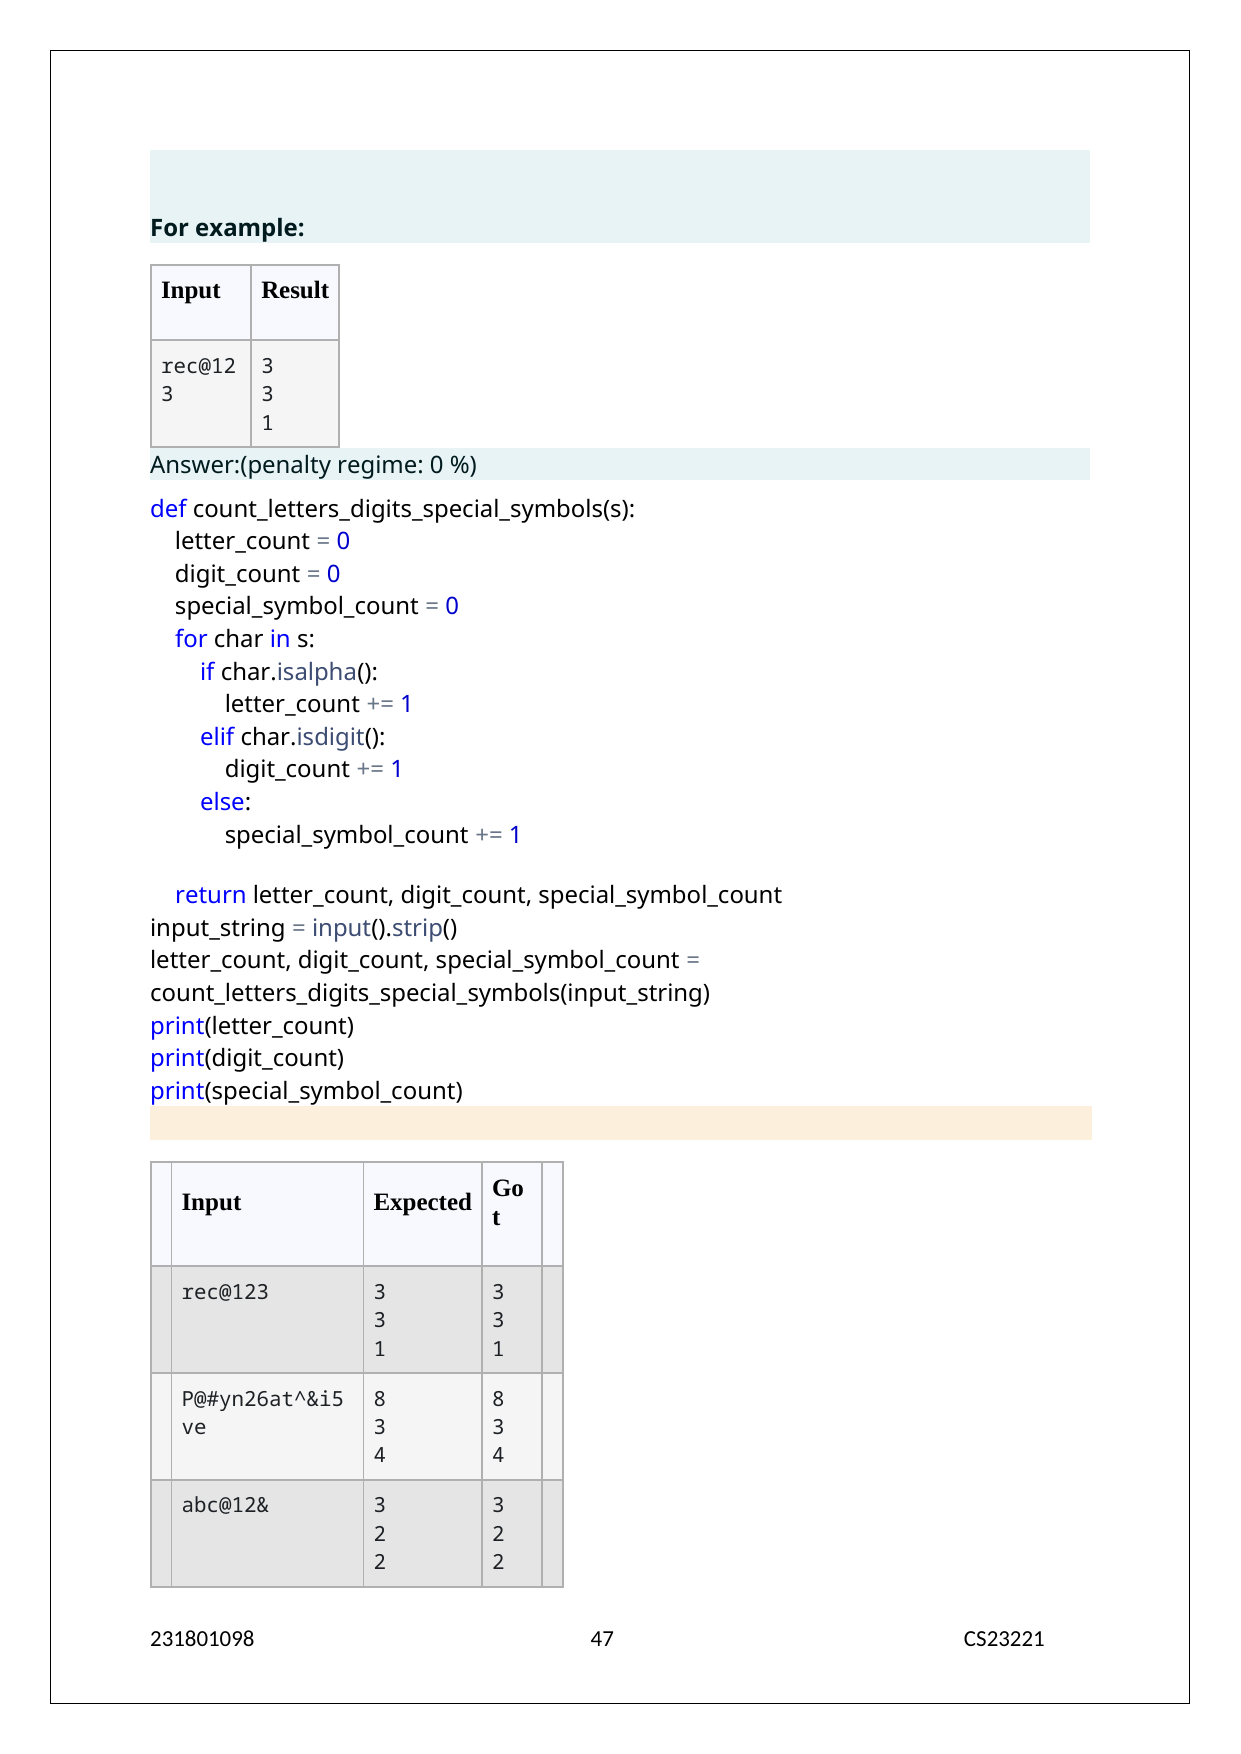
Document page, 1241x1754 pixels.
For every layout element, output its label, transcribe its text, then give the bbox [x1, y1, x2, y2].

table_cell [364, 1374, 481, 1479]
text if char.isalpha(): [150, 654, 1090, 687]
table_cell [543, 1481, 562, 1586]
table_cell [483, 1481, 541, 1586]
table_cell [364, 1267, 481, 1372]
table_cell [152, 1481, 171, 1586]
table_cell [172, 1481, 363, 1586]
text print(special_symbol_count) [150, 1074, 1090, 1106]
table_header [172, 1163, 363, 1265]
text print(digit_count) [150, 1041, 1090, 1074]
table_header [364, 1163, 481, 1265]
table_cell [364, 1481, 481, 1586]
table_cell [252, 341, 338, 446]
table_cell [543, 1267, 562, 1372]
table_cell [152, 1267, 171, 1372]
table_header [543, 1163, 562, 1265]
text def count_letters_digits_special_symbols(s): [150, 491, 1090, 524]
text else: [150, 785, 1090, 817]
text Answer:(penalty regime: 0 %) [150, 448, 1090, 480]
text special_symbol_count = 0 [150, 589, 1090, 622]
text for char in s: [150, 622, 1090, 654]
text special_symbol_count += 1 [150, 817, 1090, 850]
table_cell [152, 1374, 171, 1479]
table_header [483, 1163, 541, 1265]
text letter_count = 0 [150, 524, 1090, 557]
text input_string = input().strip() [150, 911, 1090, 943]
text print(letter_count) [150, 1008, 1090, 1041]
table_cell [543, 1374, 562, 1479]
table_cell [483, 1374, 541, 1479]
text digit_count += 1 [150, 752, 1090, 785]
text For example: [150, 211, 1090, 243]
text letter_count += 1 [150, 687, 1090, 719]
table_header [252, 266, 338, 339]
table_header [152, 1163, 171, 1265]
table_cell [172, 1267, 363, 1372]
text digit_count = 0 [150, 557, 1090, 589]
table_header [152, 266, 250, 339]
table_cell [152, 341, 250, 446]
text return letter_count, digit_count, special_symbol_count [150, 878, 1090, 911]
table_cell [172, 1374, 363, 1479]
text letter_count, digit_count, special_symbol_count = count_letters_digits_special_symbols(input_string) [150, 943, 1090, 1008]
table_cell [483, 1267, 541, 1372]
text elif char.isdigit(): [150, 719, 1090, 752]
